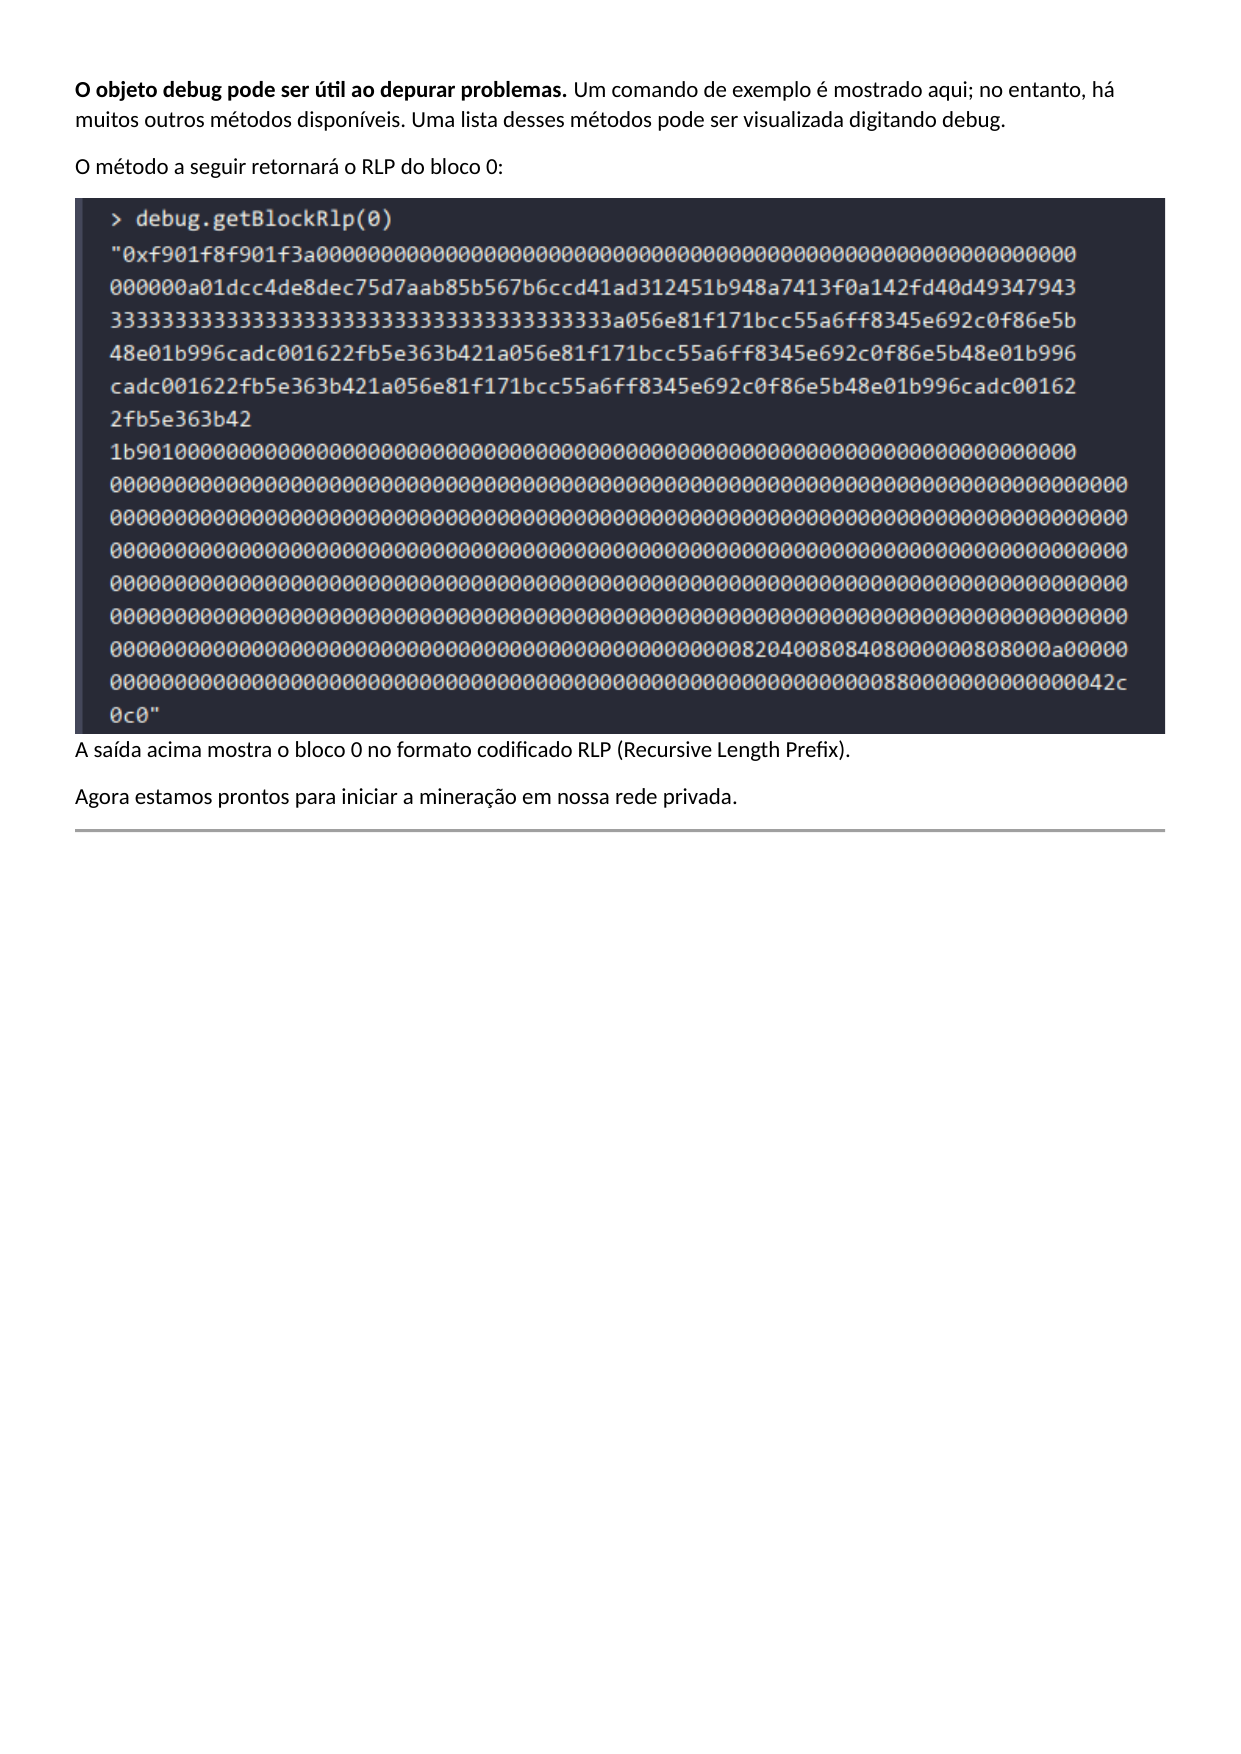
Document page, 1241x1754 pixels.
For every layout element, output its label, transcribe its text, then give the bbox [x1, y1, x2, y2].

picture [75, 198, 1166, 734]
text O objeto debug pode ser útil ao depurar problemas. Um comando de exemplo é mostrado aqui; no entanto, há muitos outros métodos disponíveis. Uma lista desses métodos pode ser visualizada digitando debug. [75, 75, 1165, 133]
text O método a seguir retornará o RLP do bloco 0: [75, 152, 1165, 180]
text A saída acima mostra o bloco 0 no formato codificado RLP (Recursive Length Prefix). [75, 734, 1165, 763]
text Agora estamos prontos para iniciar a mineração em nossa rede privada. [75, 782, 1165, 810]
